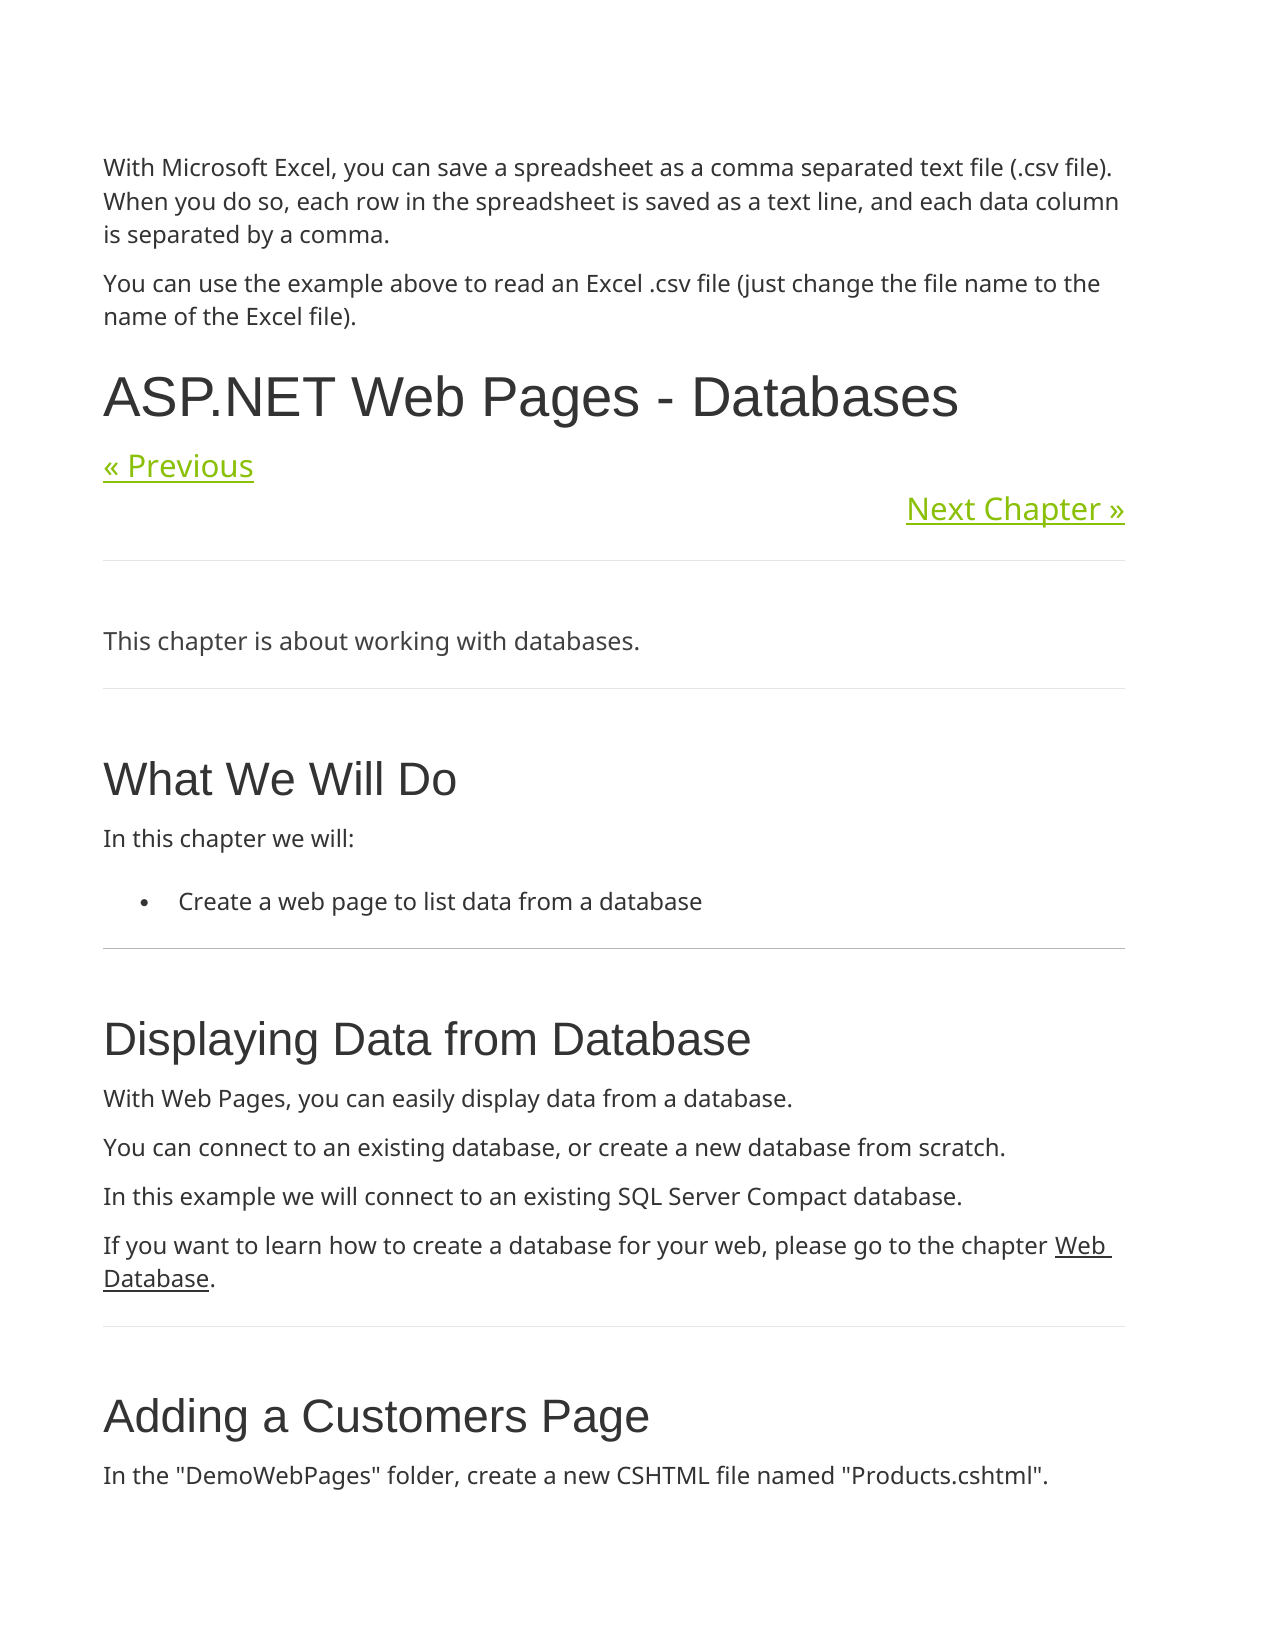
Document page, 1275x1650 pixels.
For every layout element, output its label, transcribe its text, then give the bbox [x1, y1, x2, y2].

text If you want to learn how to create a database for your web, please go to the chapter Web Database. [103, 1228, 1125, 1295]
list Create a web page to list data from a database [141, 884, 1125, 917]
text Adding a Customers Page [103, 1389, 1125, 1443]
text Next Chapter » [103, 487, 1125, 529]
text « Previous [103, 444, 1125, 487]
text You can connect to an existing database, or create a new database from scratch. [103, 1130, 1125, 1163]
text With Microsoft Excel, you can save a spreadsheet as a comma separated text file (.csv file). When you do so, each row in the spreadsheet is saved as a text line, and each data column is separated by a comma. [103, 150, 1125, 250]
text In the "DemoWebPages" folder, create a new CSHTML file named "Products.cshtml". [103, 1458, 1125, 1492]
text With Web Pages, you can easily display data from a database. [103, 1081, 1125, 1114]
text ASP.NET Web Pages - Databases [103, 364, 1125, 429]
text In this example we will connect to an existing SQL Server Compact database. [103, 1179, 1125, 1212]
text In this chapter we will: [103, 821, 1125, 854]
text Displaying Data from Database [103, 1011, 1125, 1065]
text What We Will Do [103, 752, 1125, 806]
text This chapter is about working with databases. [103, 623, 1125, 658]
text You can use the example above to read an Excel .csv file (just change the file name to the name of the Excel file). [103, 266, 1125, 333]
